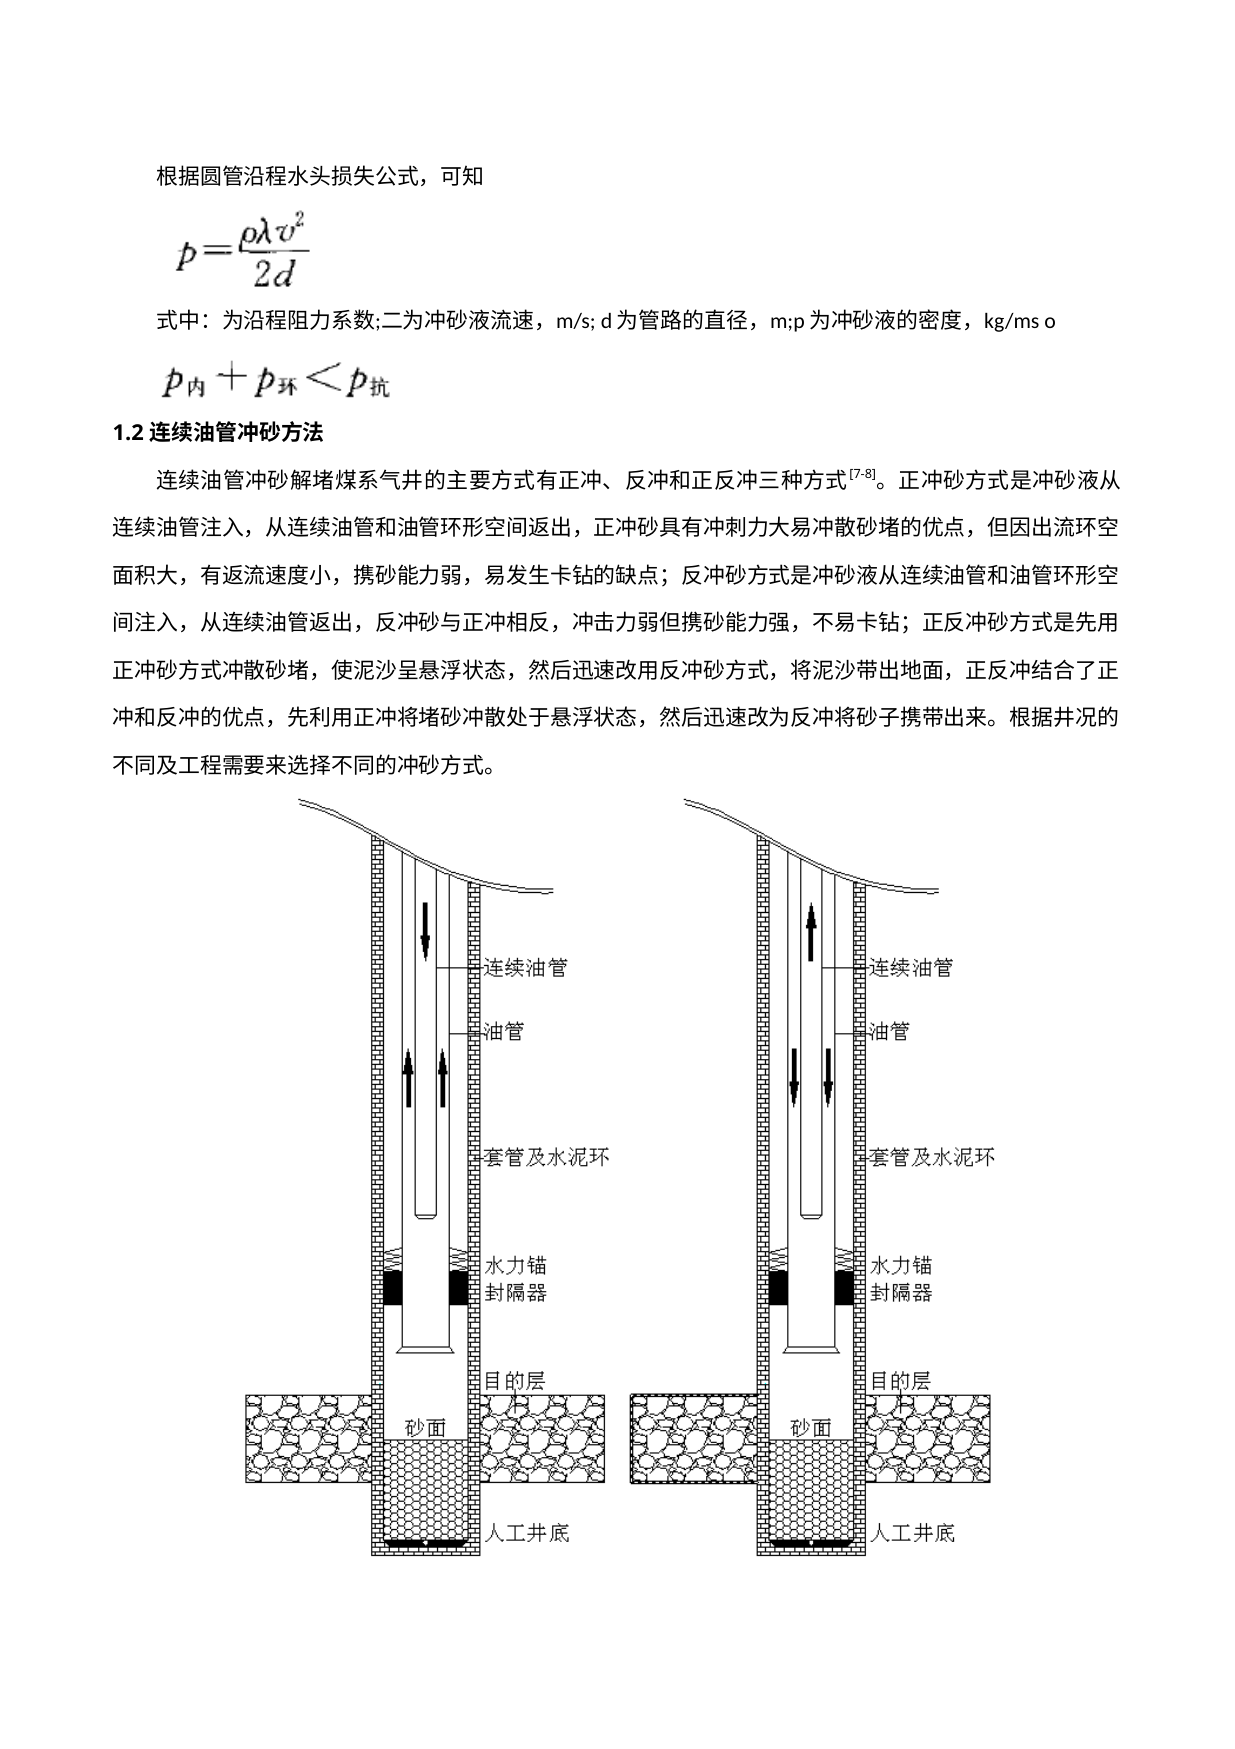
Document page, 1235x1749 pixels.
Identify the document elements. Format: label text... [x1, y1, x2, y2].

text 连续油管冲砂解堵煤系气井的主要方式有正冲、反冲和正反冲三种方式[7-8]。正冲砂方式是冲砂液从连续油管注入，从连续油管和油管环形空间返出，正冲砂具有冲刺力大易冲散砂堵的优点，但因出流环空面积大，有返流速度小，携砂能力弱，易发生卡钻的缺点；反冲砂方式是冲砂液从连续油管和油管环形空间注入，从连续油管返出，反冲砂与正冲相反，冲击力弱但携砂能力强，不易卡钻；正反冲砂方式是先用正冲砂方式冲散砂堵，使泥沙呈悬浮状态，然后迅速改用反冲砂方式，将泥沙带出地面，正反冲结合了正冲和反冲的优点，先利用正冲将堵砂冲散处于悬浮状态，然后迅速改为反冲将砂子携带出来。根据井况的不同及工程需要来选择不同的冲砂方式。 [112, 463, 1122, 779]
text 式中：为沿程阻力系数;二为冲砂液流速，m/s; d为管路的直径，m;p为冲砂液的密度，kg/ms o [112, 303, 1122, 334]
picture [239, 795, 612, 1559]
picture [156, 350, 393, 402]
text 1.2 连续油管冲砂方法 [112, 415, 1122, 447]
text 根据圆管沿程水头损失公式，可知 [112, 159, 1122, 191]
picture [624, 795, 995, 1559]
picture [156, 206, 324, 290]
